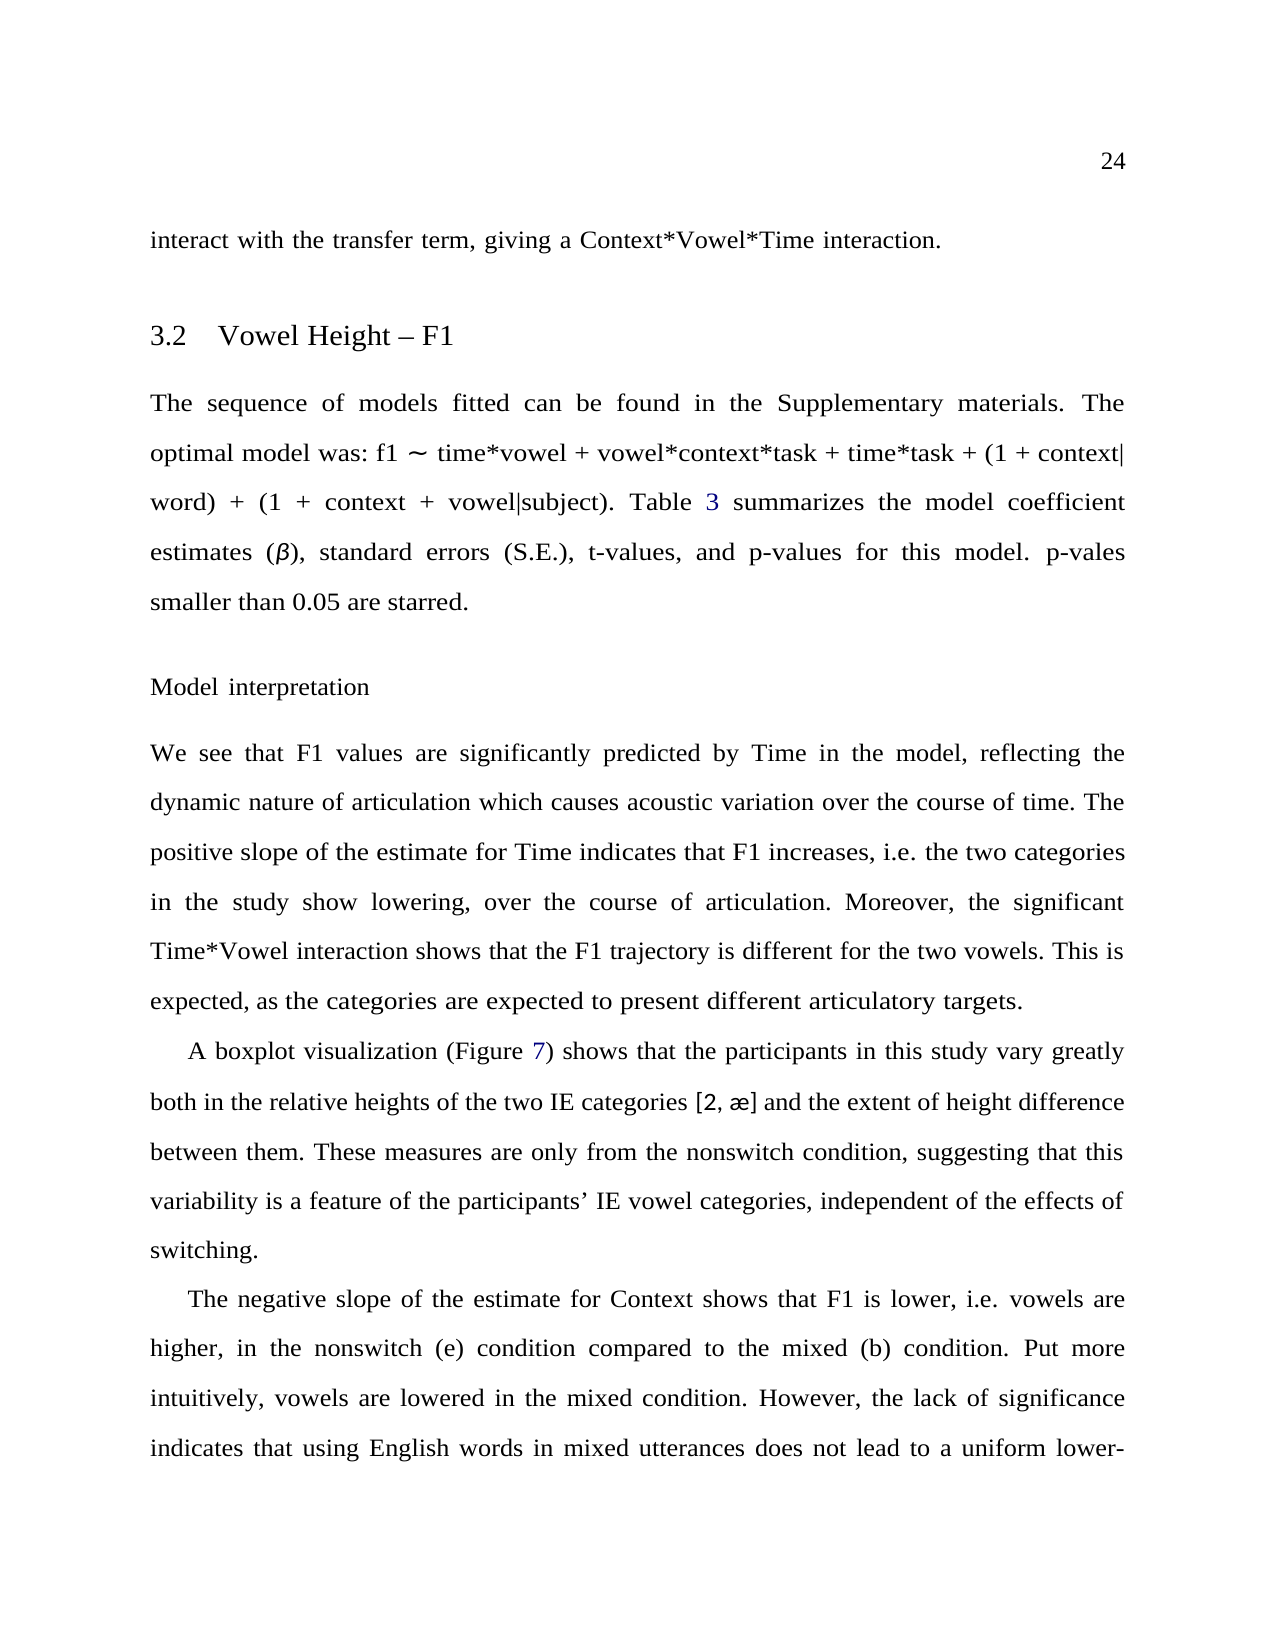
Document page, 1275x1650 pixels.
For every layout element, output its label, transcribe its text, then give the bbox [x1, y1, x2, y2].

text interact with the transfer term, giving a Context*Vowel*Time interaction. [150, 225, 1175, 254]
text The negative slope of the estimate for Context shows that F1 is lower, i.e. vowels are higher, in the nonswitch (e) condition compared to the mixed (b) condition. Put more intuitively, vowels are lowered in the mixed condition. However, the lack of significance indicates that using English words in mixed utterances does not lead to a uniform lower- [150, 1284, 1125, 1462]
text We see that F1 values are significantly predicted by Time in the model, reflecting the dynamic nature of articulation which causes acoustic variation over the course of time. The positive slope of the estimate for Time indicates that F1 increases, i.e. the two categories in the study show lowering, over the course of articulation. Moreover, the significant Time*Vowel interaction shows that the F1 trajectory is different for the two vowels. This is expected, as the categories are expected to present different articulatory targets. [150, 738, 1125, 1015]
text The sequence of models fitted can be found in the Supplementary materials. The optimal model was: f1 ∼ time*vowel + vowel*context*task + time*task + (1 + context|word) + (1 + context + vowel|subject). Table 3 summarizes the model coefficient estimates (β), standard errors (S.E.), t-values, and p-values for this model. p-vales smaller than 0.05 are starred. [150, 371, 1125, 620]
text Model interpretation [150, 672, 1175, 701]
text A boxplot visualization (Figure 7) shows that the participants in this study vary greatly both in the relative heights of the two IE categories [2, æ] and the extent of height difference between them. These measures are only from the nonswitch condition, suggesting that this variability is a feature of the participants’ IE vowel categories, independent of the effects of switching. [150, 1036, 1125, 1263]
subtitle Vowel Height – F1 [150, 318, 1175, 352]
